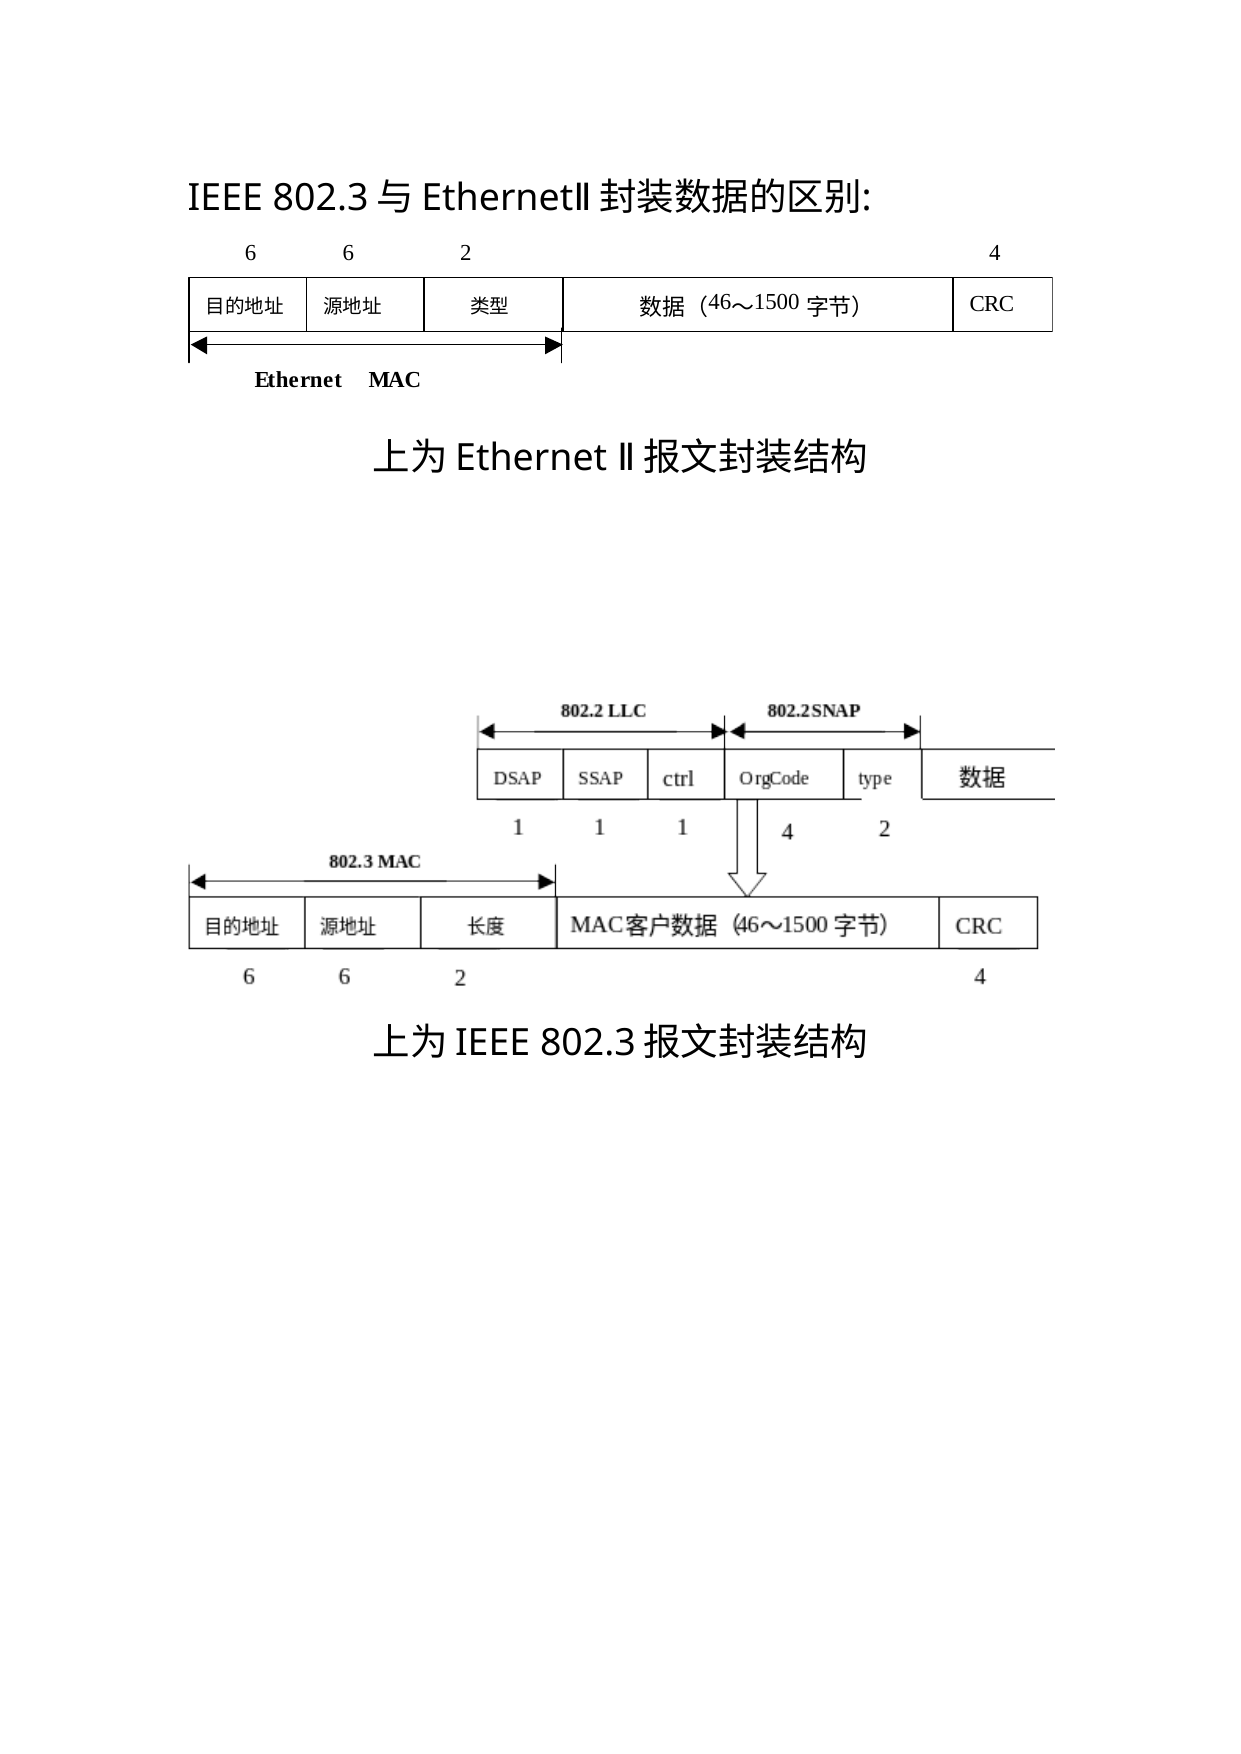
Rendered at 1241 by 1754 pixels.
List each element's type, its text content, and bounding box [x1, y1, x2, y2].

text 上为Ethernet Ⅱ报文封装结构 [187, 422, 1053, 487]
text 上为IEEE 802.3报文封装结构 [187, 1007, 1053, 1072]
text IEEE 802.3与EthernetⅡ封装数据的区别: [187, 162, 1053, 227]
